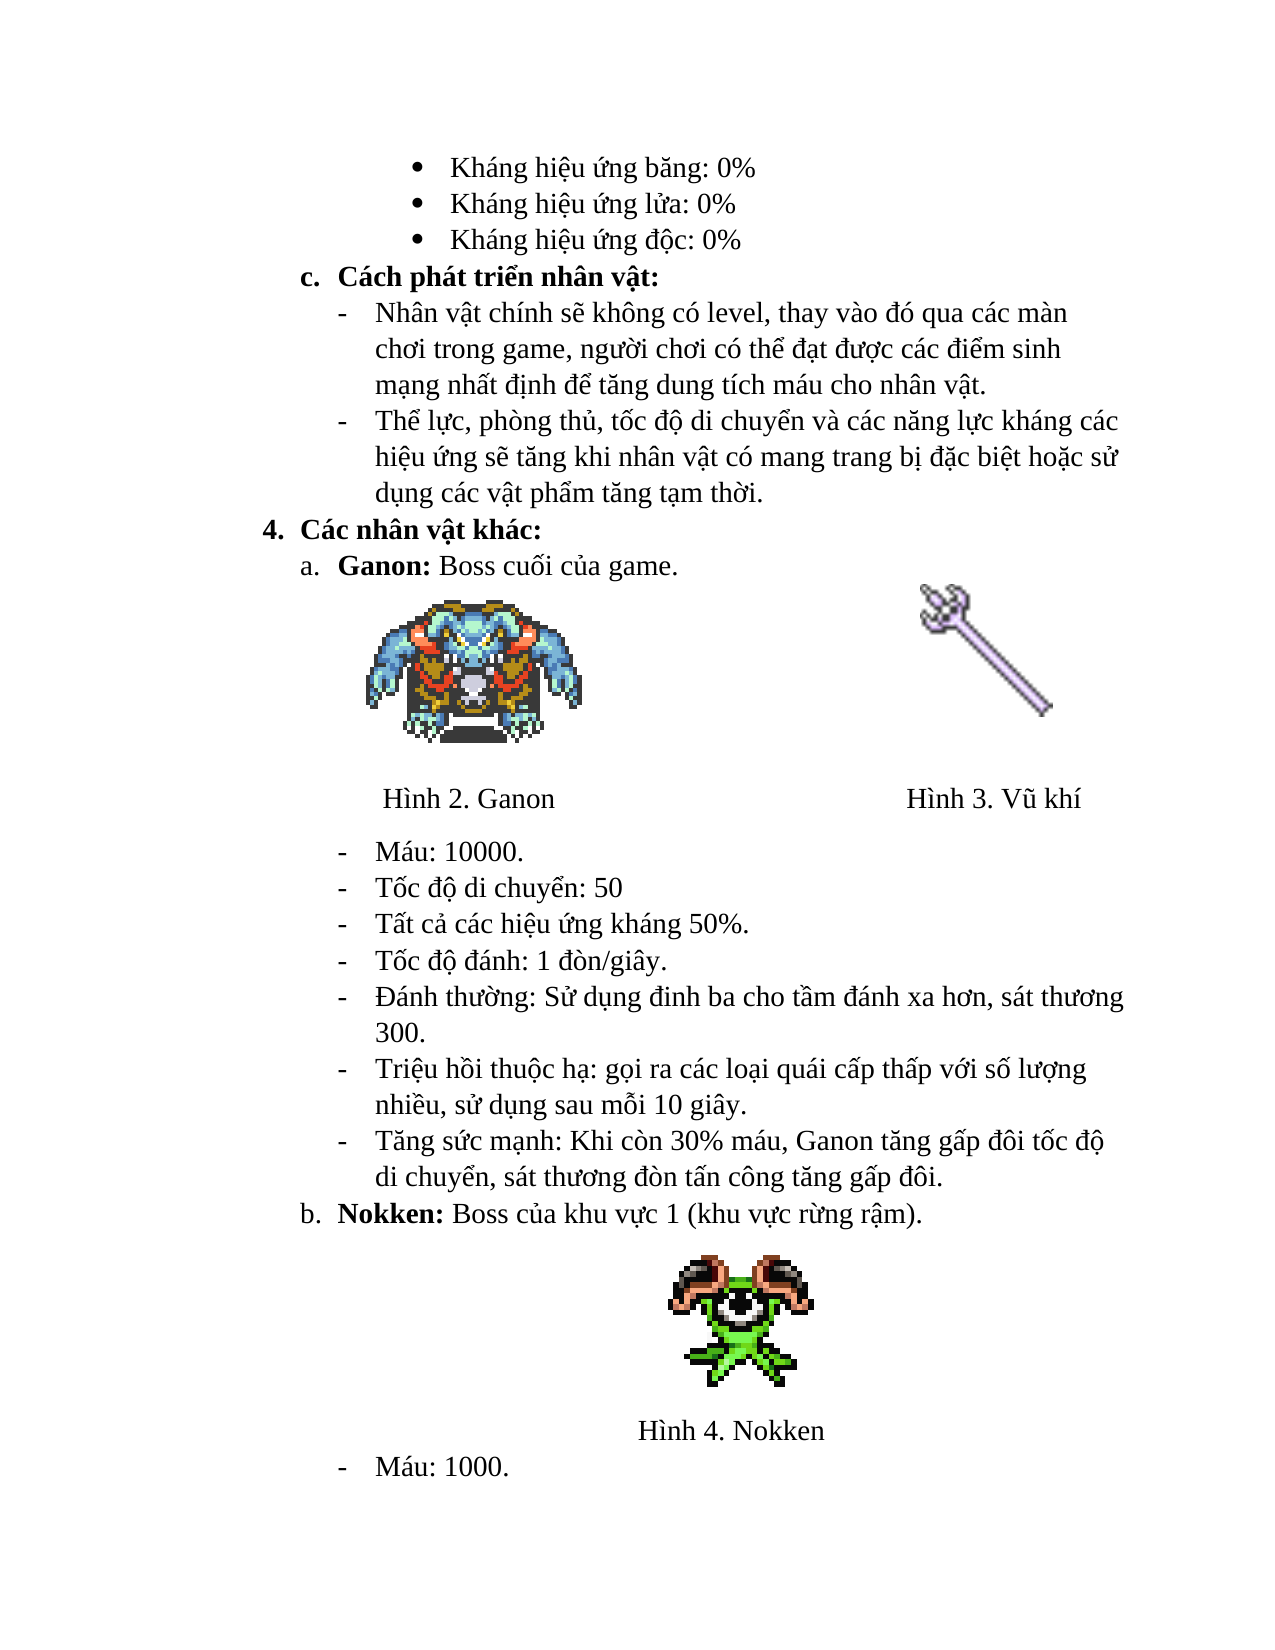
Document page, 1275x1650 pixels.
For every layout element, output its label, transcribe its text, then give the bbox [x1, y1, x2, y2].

list Máu: 10000. [337, 834, 1125, 868]
list Nhân vật chính sẽ không có level, thay vào đó qua các màn chơi trong game, người chơi có thể đạt được các điểm sinh mạng nhất định để tăng dung tích máu cho nhân vật. [337, 295, 1125, 401]
picture [920, 584, 1053, 717]
list Tốc độ đánh: 1 đòn/giây. [337, 943, 1125, 976]
list Tất cả các hiệu ứng kháng 50%. [337, 907, 1125, 940]
picture [668, 1255, 814, 1387]
list Hình 3. Vũ khí [862, 781, 1125, 815]
list Tăng sức mạnh: Khi còn 30% máu, Ganon tăng gấp đôi tốc độ di chuyển, sát thương đòn tấn công tăng gấp đôi. [337, 1123, 1125, 1193]
list Tốc độ di chuyển: 50 [337, 870, 1125, 904]
list Kháng hiệu ứng băng: 0% [412, 150, 1125, 184]
list Kháng hiệu ứng lửa: 0% [412, 186, 1125, 220]
list Ganon: Boss cuối của game. [300, 548, 1125, 581]
list Các nhân vật khác: [262, 512, 1125, 545]
list Nokken: Boss của khu vực 1 (khu vực rừng rậm). [300, 1196, 1125, 1229]
list Hình 4. Nokken [337, 1413, 1125, 1446]
list Triệu hồi thuộc hạ: gọi ra các loại quái cấp thấp với số lượng nhiều, sử dụng sau mỗi 10 giây. [337, 1051, 1125, 1121]
list Hình 2. Ganon [337, 781, 600, 815]
list Máu: 1000. [337, 1449, 1125, 1482]
list Thể lực, phòng thủ, tốc độ di chuyển và các năng lực kháng các hiệu ứng sẽ tăng khi nhân vật có mang trang bị đặc biệt hoặc sử dụng các vật phẩm tăng tạm thời. [337, 403, 1125, 509]
picture [366, 600, 582, 743]
list Kháng hiệu ứng độc: 0% [412, 222, 1125, 256]
list Đánh thường: Sử dụng đinh ba cho tầm đánh xa hơn, sát thương 300. [337, 979, 1125, 1048]
list Cách phát triển nhân vật: [300, 259, 1125, 292]
